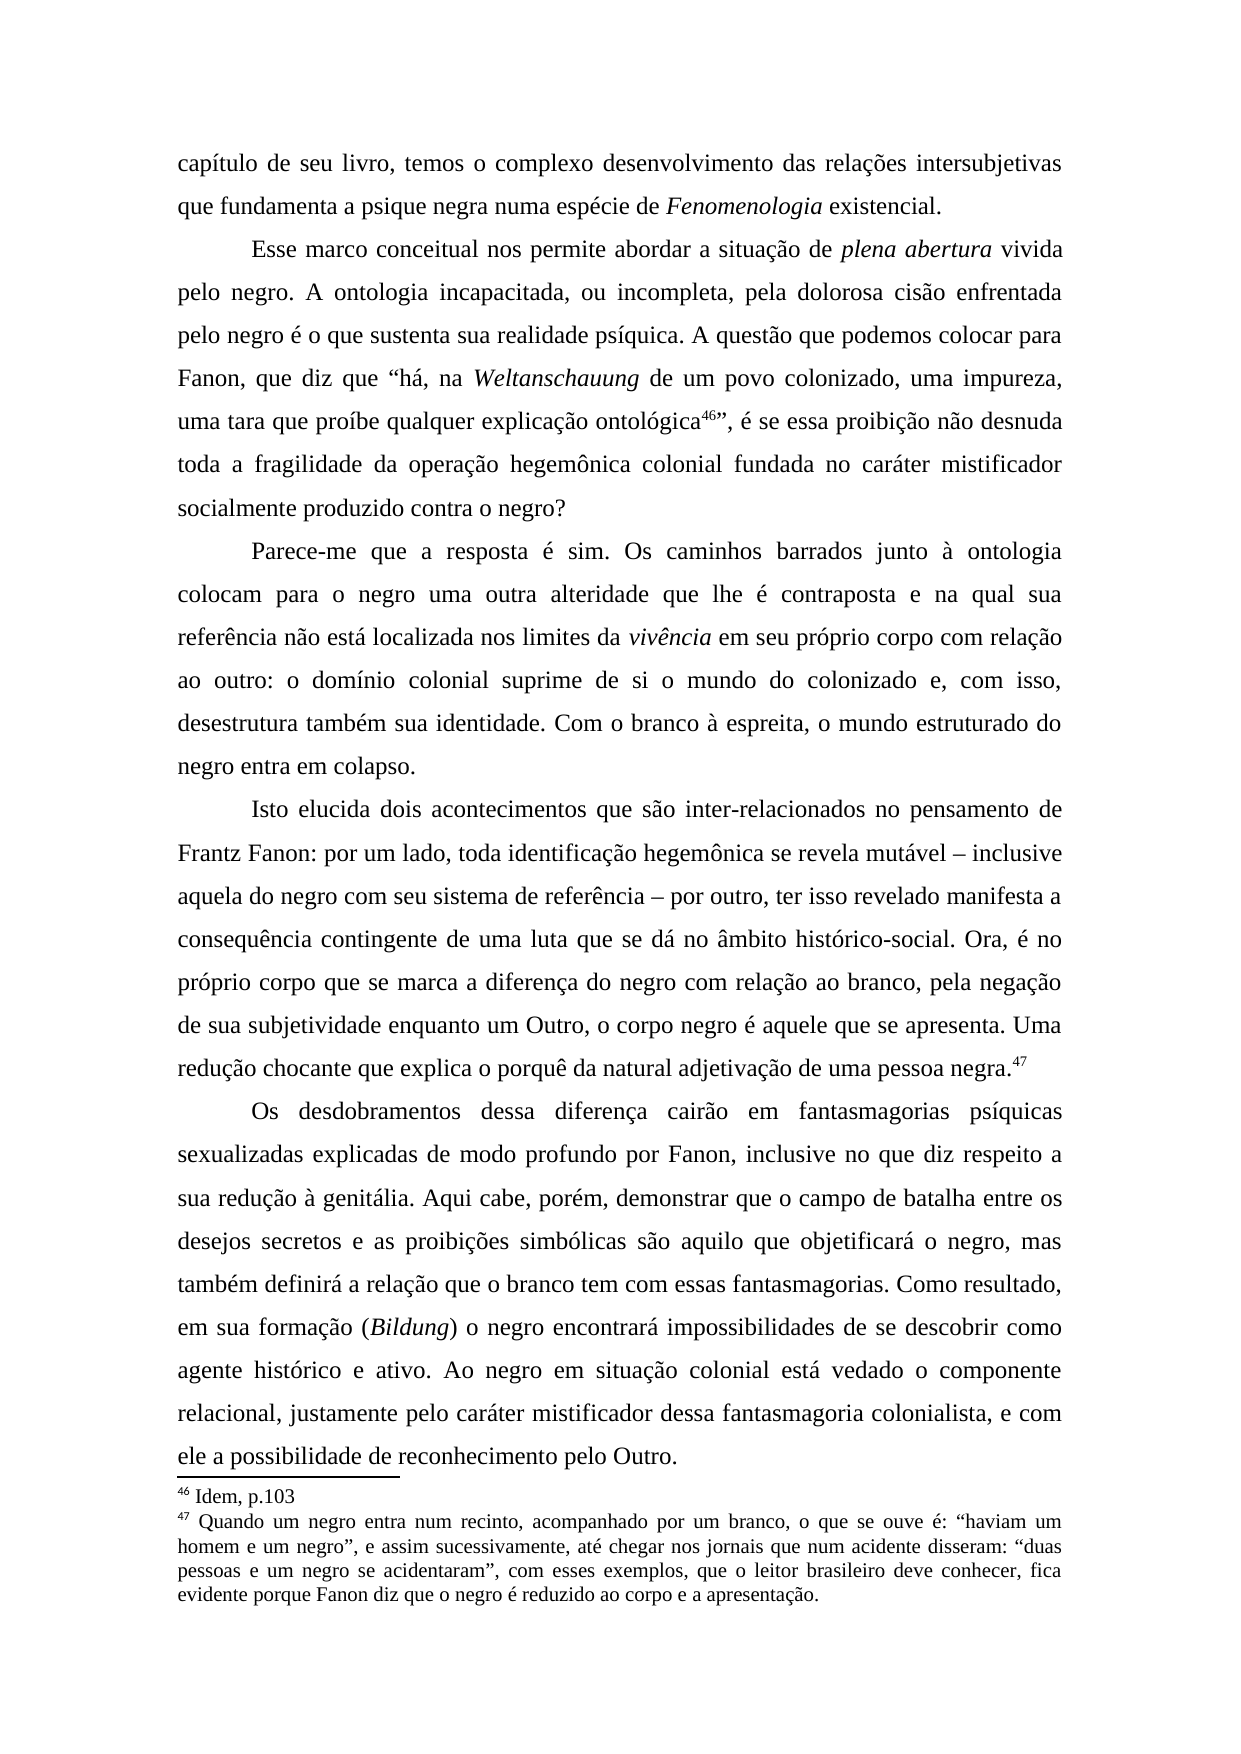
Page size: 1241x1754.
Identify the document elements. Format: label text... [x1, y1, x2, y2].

text Os desdobramentos dessa diferença cairão em fantasmagorias psíquicas sexualizadas explicadas de modo profundo por Fanon, inclusive no que diz respeito a sua redução à genitália. Aqui cabe, porém, demonstrar que o campo de batalha entre os desejos secretos e as proibições simbólicas são aquilo que objetificará o negro, mas também definirá a relação que o branco tem com essas fantasmagorias. Como resultado, em sua formação (Bildung) o negro encontrará impossibilidades de se descobrir como agente histórico e ativo. Ao negro em situação colonial está vedado o componente relacional, justamente pelo caráter mistificador dessa fantasmagoria colonialista, e com ele a possibilidade de reconhecimento pelo Outro. [177, 1096, 1063, 1470]
text Isto elucida dois acontecimentos que são inter-relacionados no pensamento de Frantz Fanon: por um lado, toda identificação hegemônica se revela mutável – inclusive aquela do negro com seu sistema de referência – por outro, ter isso revelado manifesta a consequência contingente de uma luta que se dá no âmbito histórico-social. Ora, é no próprio corpo que se marca a diferença do negro com relação ao branco, pela negação de sua subjetividade enquanto um Outro, o corpo negro é aquele que se apresenta. Uma redução chocante que explica o porquê da natural adjetivação de uma pessoa negra. [177, 794, 1063, 1082]
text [177, 148, 1063, 219]
text Esse marco conceitual nos permite abordar a situação de plena abertura vivida pelo negro. A ontologia incapacitada, ou incompleta, pela dolorosa cisão enfrentada pelo negro é o que sustenta sua realidade psíquica. A questão que podemos colocar para Fanon, que diz que “há, na Weltanschauung de um povo colonizado, uma impureza, uma tara que proíbe qualquer explicação ontológica”, é se essa proibição não desnuda toda a fragilidade da operação hegemônica colonial fundada no caráter mistificador socialmente produzido contra o negro? [177, 234, 1063, 521]
text Parece-me que a resposta é sim. Os caminhos barrados junto à ontologia colocam para o negro uma outra alteridade que lhe é contraposta e na qual sua referência não está localizada nos limites da vivência em seu próprio corpo com relação ao outro: o domínio colonial suprime de si o mundo do colonizado e, com isso, desestrutura também sua identidade. Com o branco à espreita, o mundo estruturado do negro entra em colapso. [177, 536, 1063, 780]
